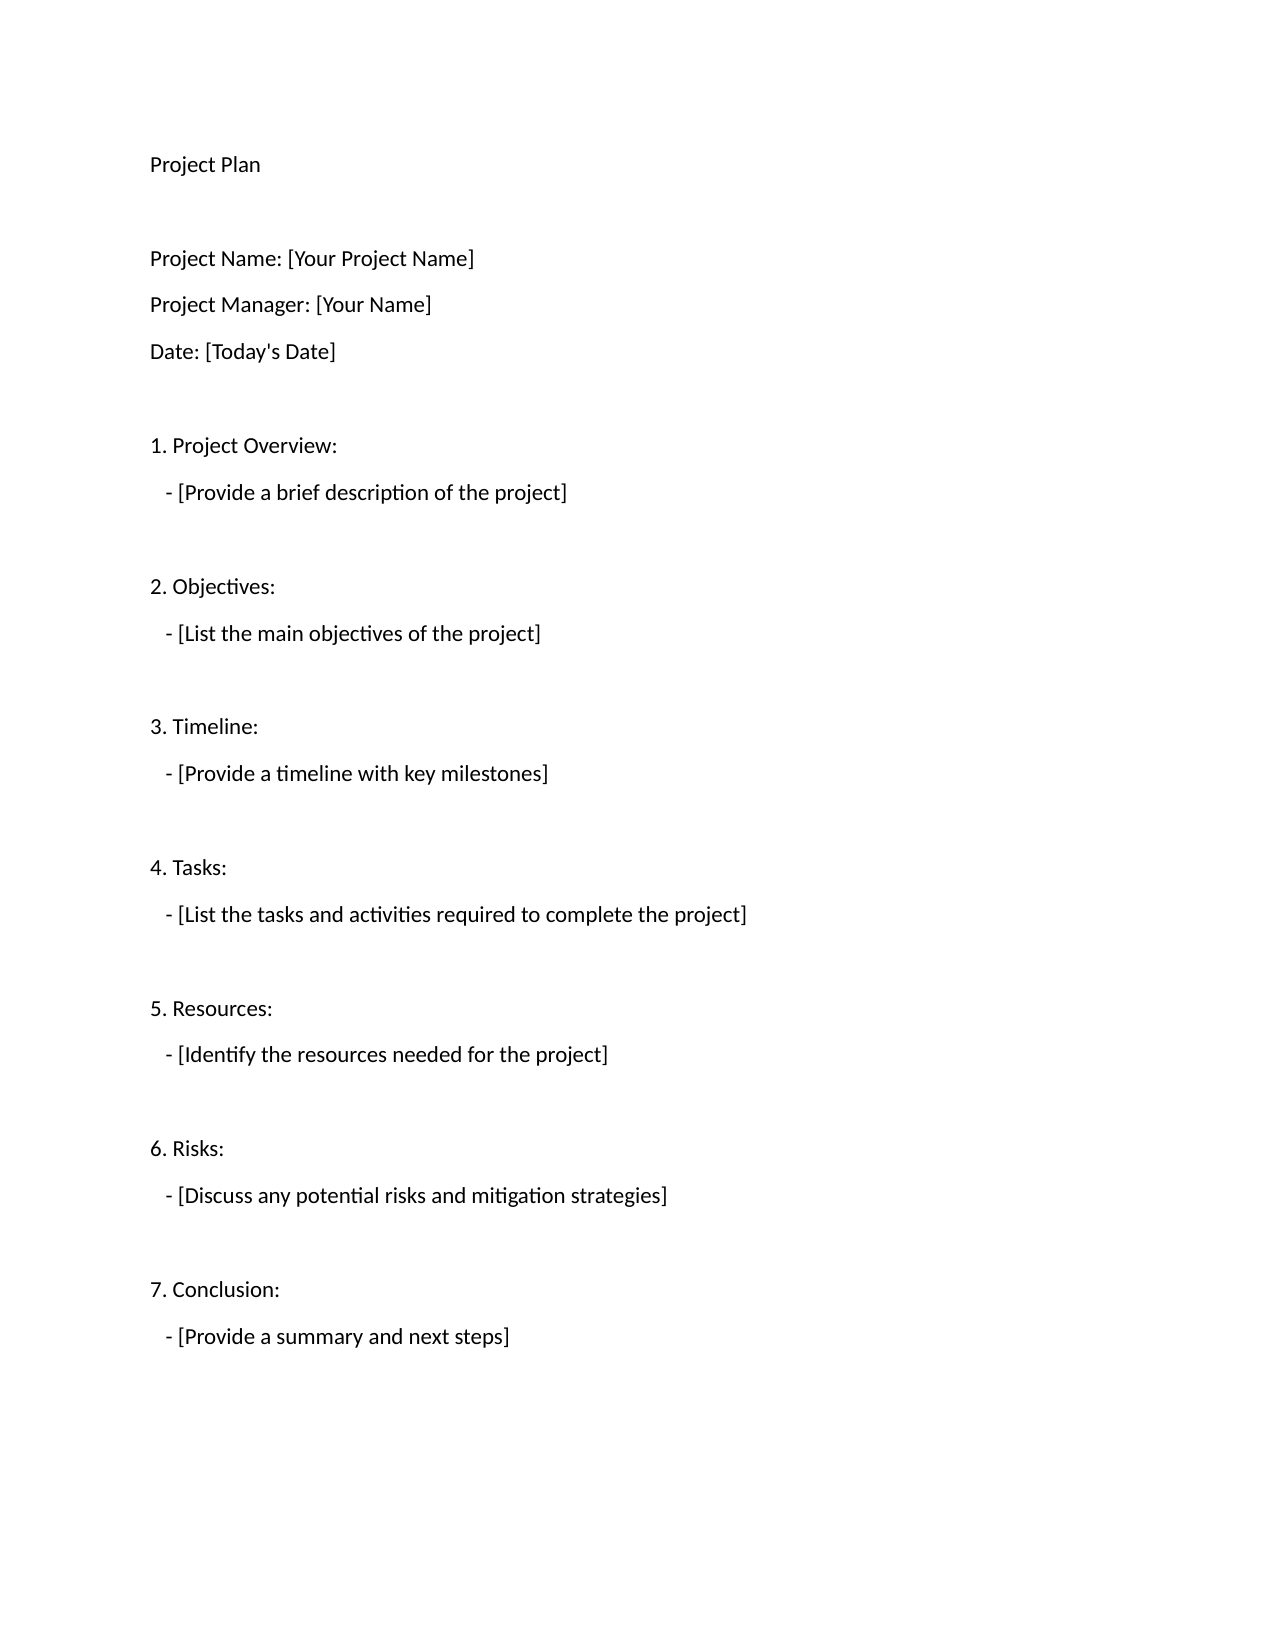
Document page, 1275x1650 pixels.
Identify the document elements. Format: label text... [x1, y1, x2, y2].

text 5. Resources: [150, 994, 1125, 1022]
text - [List the tasks and activities required to complete the project] [150, 900, 1125, 928]
text 2. Objectives: [150, 572, 1125, 600]
text 1. Project Overview: [150, 431, 1125, 459]
text - [Provide a timeline with key milestones] [150, 759, 1125, 787]
text - [Identify the resources needed for the project] [150, 1041, 1125, 1069]
text Project Name: [Your Project Name] [150, 244, 1125, 272]
text 7. Conclusion: [150, 1275, 1125, 1303]
text Project Plan [150, 150, 1125, 178]
text Date: [Today's Date] [150, 337, 1125, 366]
text - [Discuss any potential risks and mitigation strategies] [150, 1181, 1125, 1209]
text - [Provide a summary and next steps] [150, 1322, 1125, 1350]
text - [List the main objectives of the project] [150, 619, 1125, 647]
text Project Manager: [Your Name] [150, 291, 1125, 319]
text 6. Risks: [150, 1134, 1125, 1162]
text 3. Timeline: [150, 712, 1125, 741]
text - [Provide a brief description of the project] [150, 478, 1125, 506]
text 4. Tasks: [150, 853, 1125, 881]
